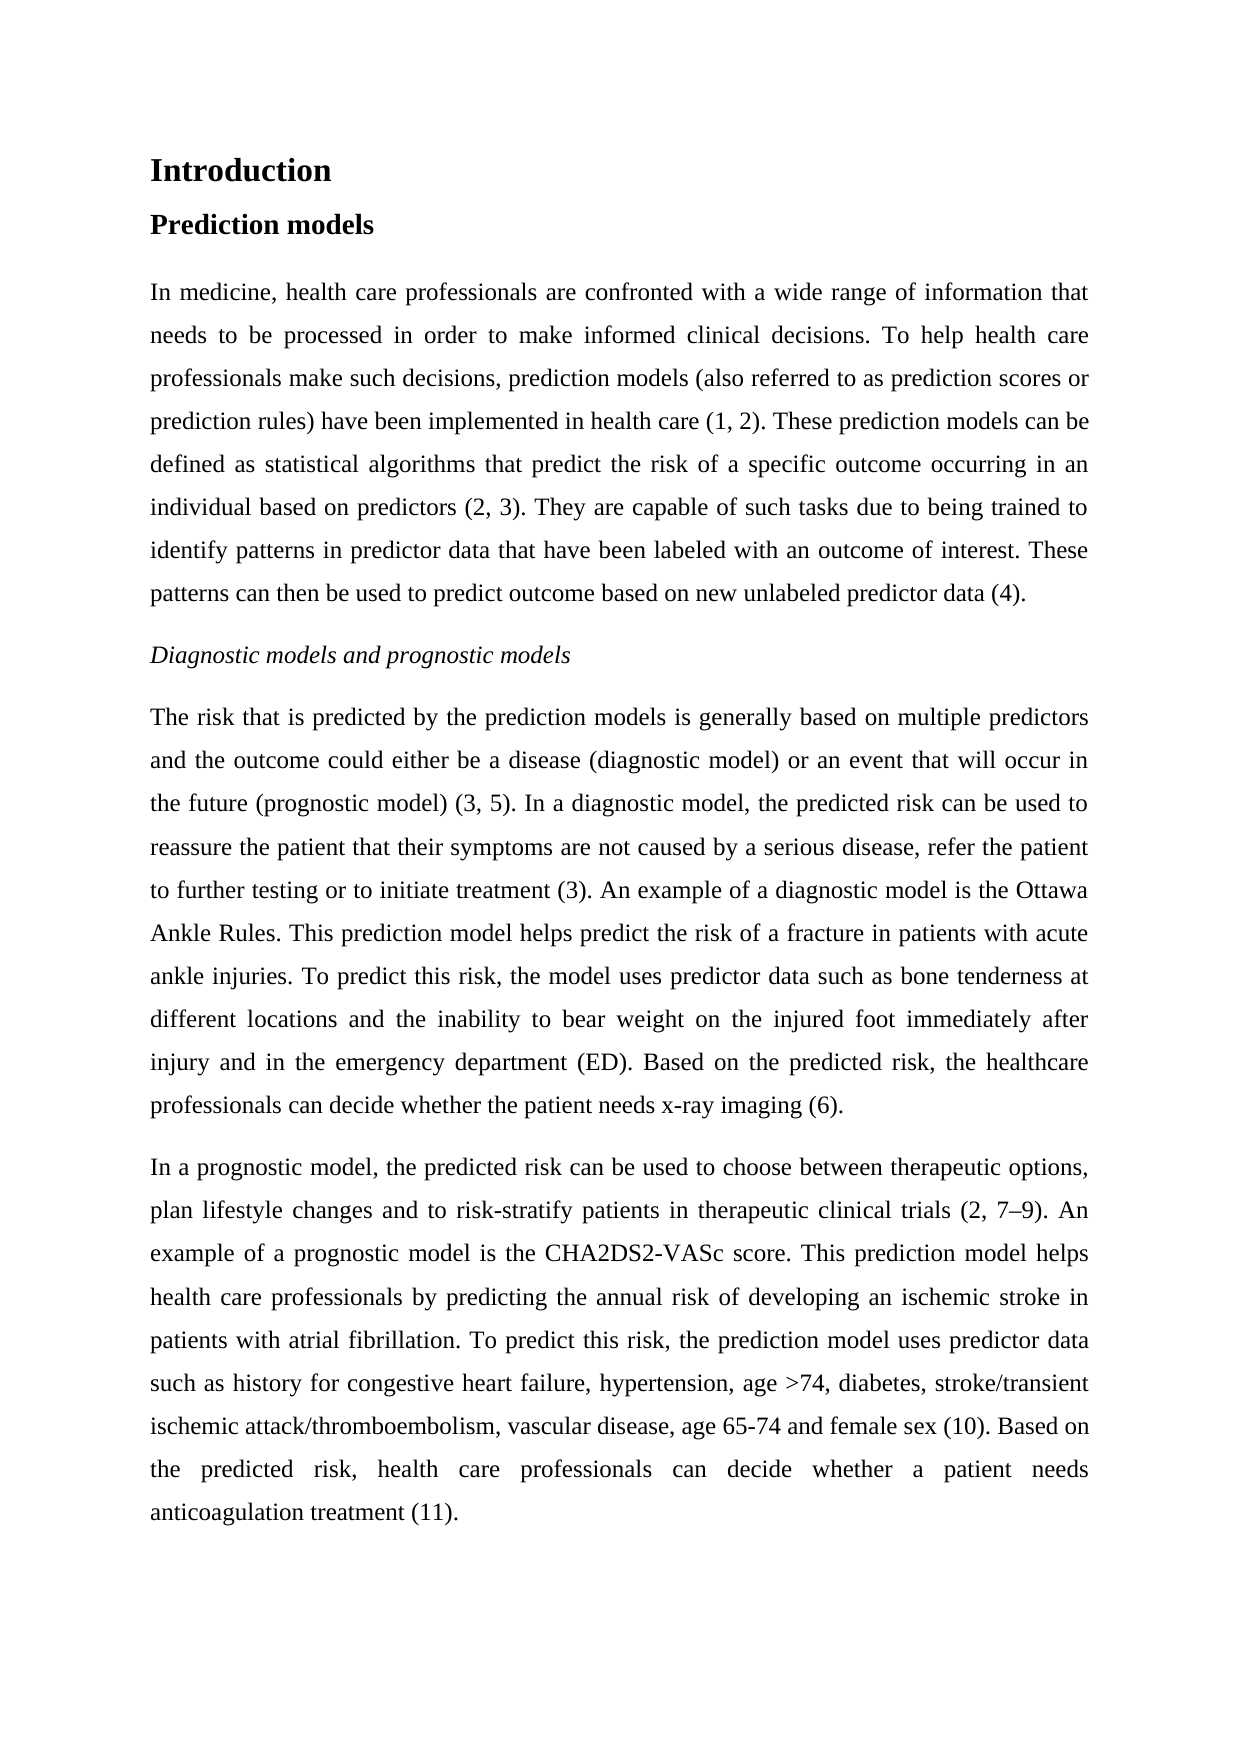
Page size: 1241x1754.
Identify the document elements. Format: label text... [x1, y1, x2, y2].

text The risk that is predicted by the prediction models is generally based on multiple predictors and the outcome could either be a disease (diagnostic model) or an event that will occur in the future (prognostic model) (3, 5). In a diagnostic model, the predicted risk can be used to reassure the patient that their symptoms are not caused by a serious disease, refer the patient to further testing or to initiate treatment (3). An example of a diagnostic model is the Ottawa Ankle Rules. This prediction model helps predict the risk of a fracture in patients with acute ankle injuries. To predict this risk, the model uses predictor data such as bone tenderness at different locations and the inability to bear weight on the injured foot immediately after injury and in the emergency department (ED). Based on the predicted risk, the healthcare professionals can decide whether the patient needs x-ray imaging (6). [150, 702, 1090, 1119]
text In medicine, health care professionals are confronted with a wide range of information that needs to be processed in order to make informed clinical decisions. To help health care professionals make such decisions, prediction models (also referred to as prediction scores or prediction rules) have been implemented in health care (1, 2). These prediction models can be defined as statistical algorithms that predict the risk of a specific outcome occurring in an individual based on predictors (2, 3). They are capable of such tasks due to being trained to identify patterns in predictor data that have been labeled with an outcome of interest. These patterns can then be used to predict outcome based on new unlabeled predictor data (4). [150, 277, 1090, 607]
text In a prognostic model, the predicted risk can be used to choose between therapeutic options, plan lifestyle changes and to risk-stratify patients in therapeutic clinical trials (2, 7–9). An example of a prognostic model is the CHA2DS2-VASc score. This prediction model helps health care professionals by predicting the annual risk of developing an ischemic stroke in patients with atrial fibrillation. To predict this risk, the prediction model uses predictor data such as history for congestive heart failure, hypertension, age >74, diabetes, stroke/transient ischemic attack/thromboembolism, vascular disease, age 65-74 and female sex (10). Based on the predicted risk, health care professionals can decide whether a patient needs anticoagulation treatment (11). [150, 1152, 1090, 1526]
subtitle Prediction models [150, 207, 1090, 241]
subtitle Introduction [150, 150, 1090, 188]
subtitle Diagnostic models and prognostic models [150, 640, 1090, 669]
